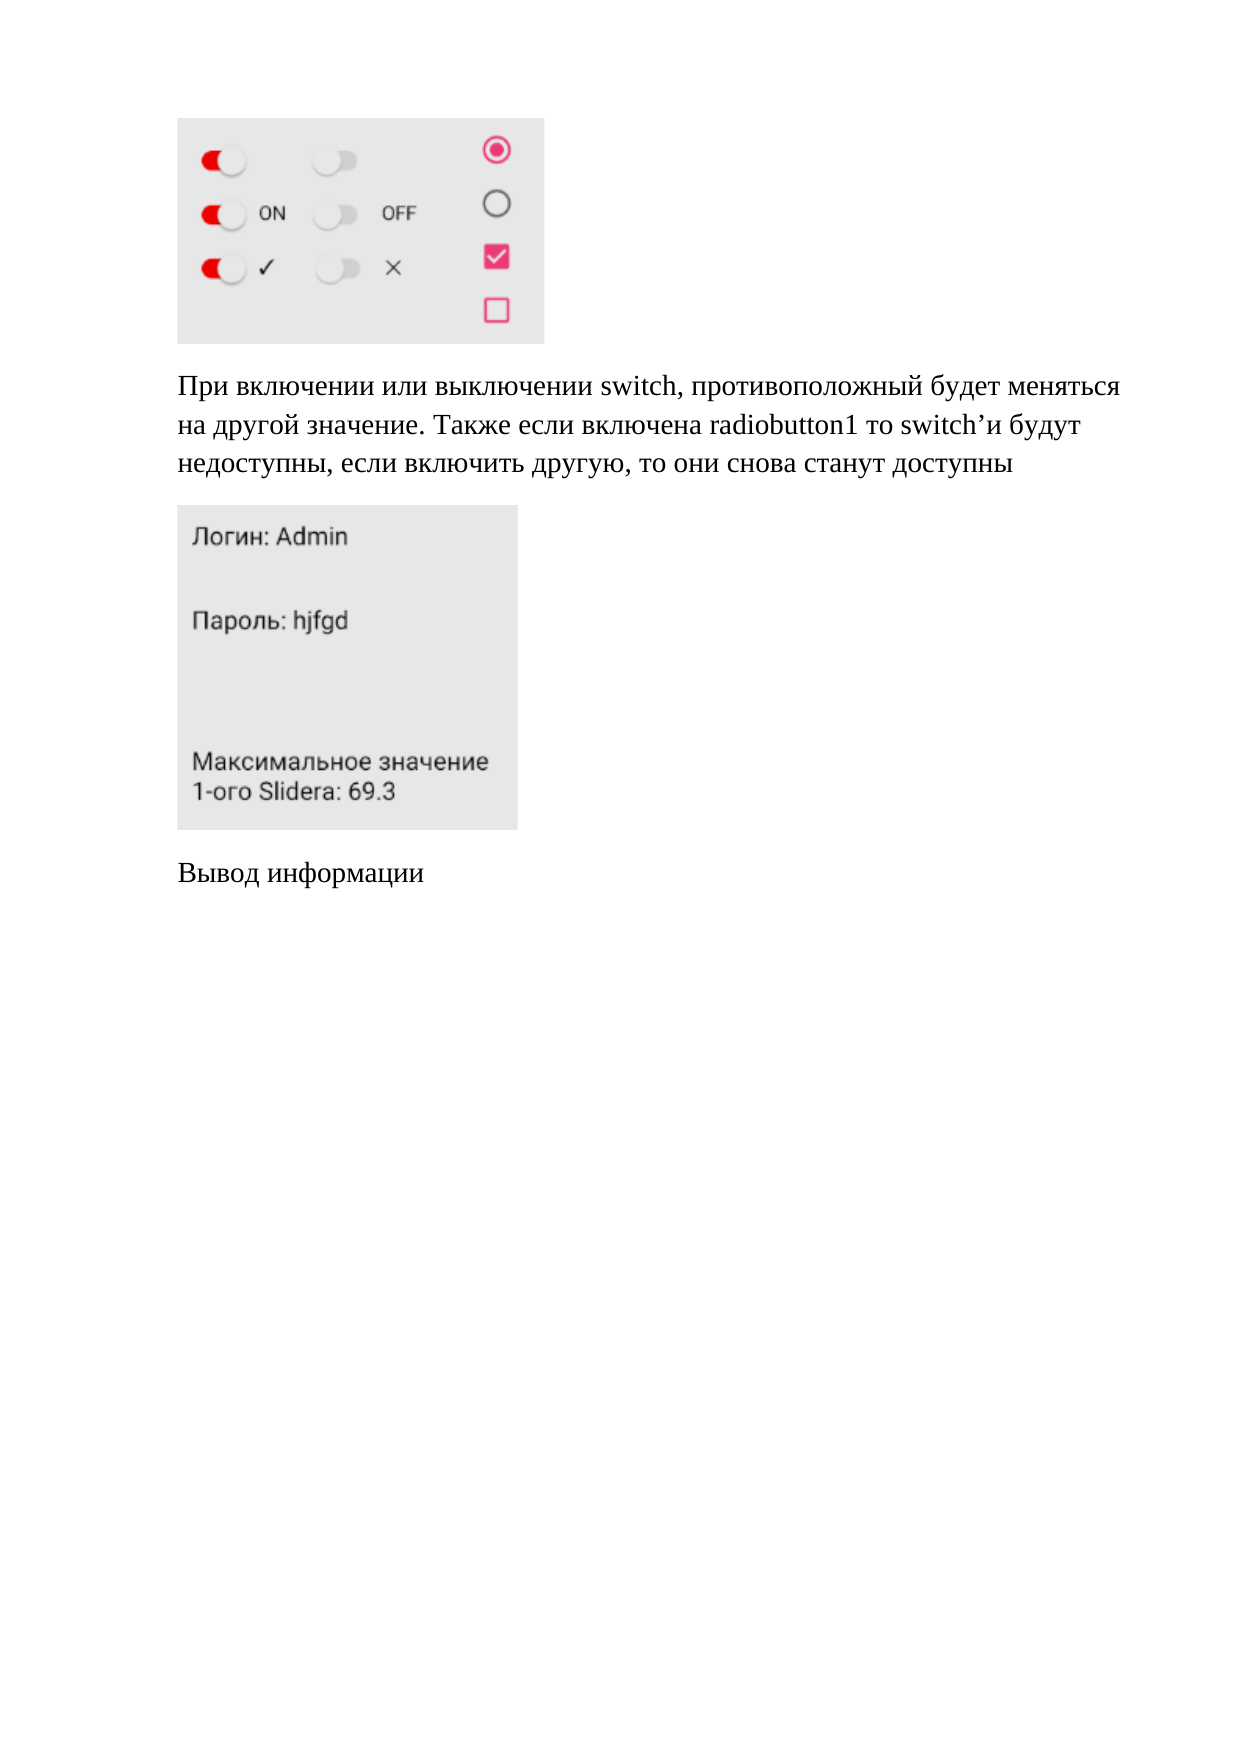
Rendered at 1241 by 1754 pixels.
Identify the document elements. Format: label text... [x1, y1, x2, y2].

picture [177, 505, 518, 830]
text При включении или выключении switch, противоположный будет меняться на другой значение. Также если включена radiobutton1 то switch’и будут недоступны, если включить другую, то они снова станут доступны [177, 368, 1152, 479]
text Вывод информации [177, 855, 1152, 888]
picture [177, 118, 545, 344]
